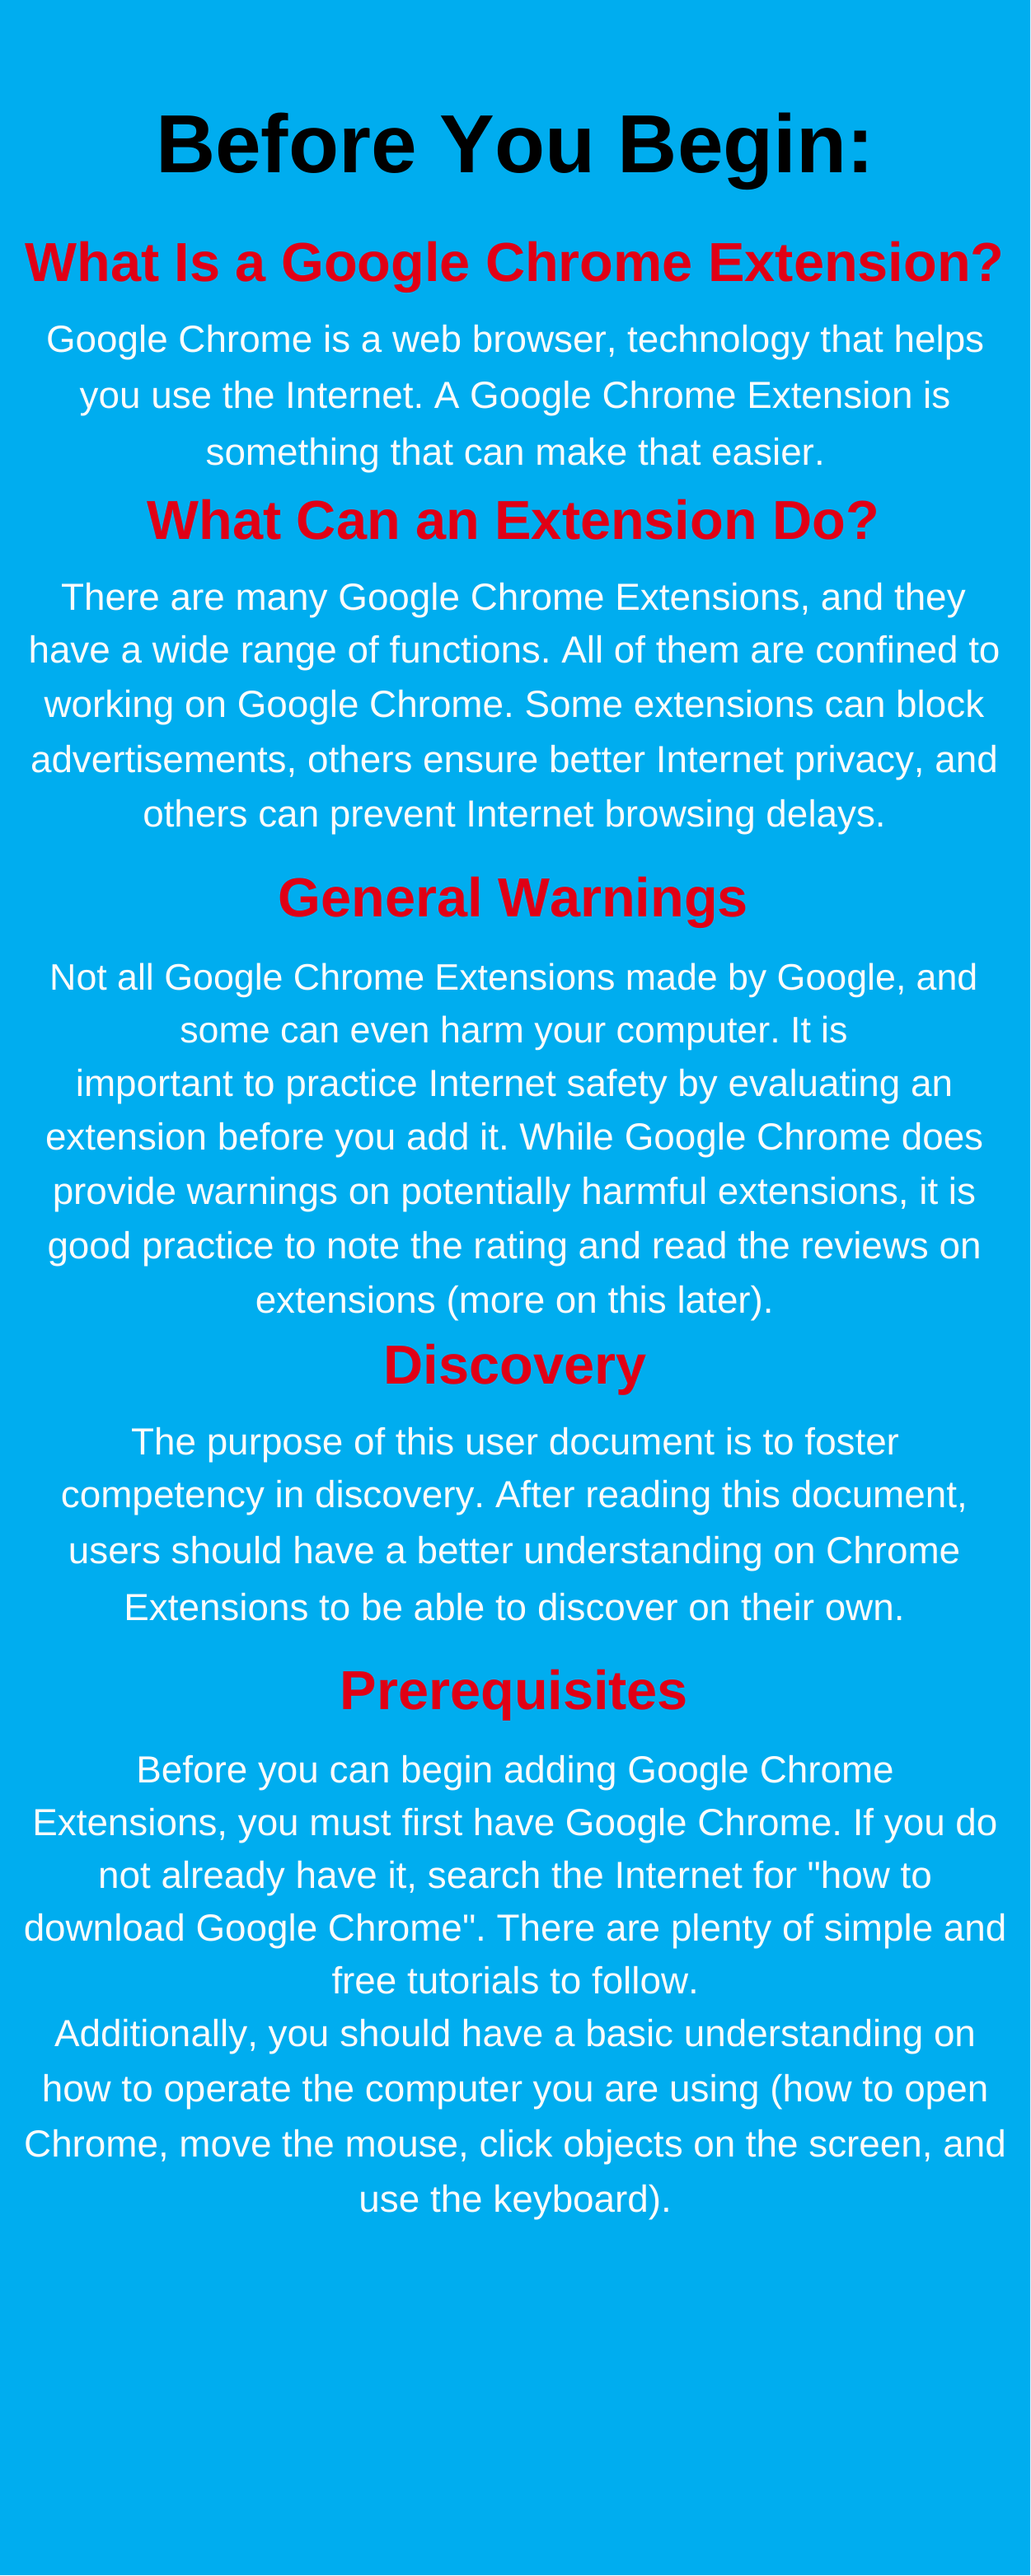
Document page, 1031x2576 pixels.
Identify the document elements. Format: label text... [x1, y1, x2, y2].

text Google Chrome is a web browser, technology that helps you use the Internet. A Google Chrome Extension is something that can make that easier. [17, 316, 1013, 473]
text Extensions, you must first have Google Chrome. If you do not already have it, search the Internet for "how to download Google Chrome". There are plenty of simple and free tutorials to follow. [17, 1801, 1013, 2002]
text What Is a Google Chrome Extension? [17, 229, 1013, 293]
text The purpose of this user document is to foster [17, 1419, 1013, 1463]
text Not all Google Chrome Extensions made by Google, and some can even harm your computer. It is [17, 955, 1011, 1050]
text Before you can begin adding Google Chrome [17, 1748, 1013, 1791]
text Before You Begin: [17, 96, 1013, 190]
text Prerequisites [17, 1658, 1011, 1721]
text important to practice Internet safety by evaluating an extension before you add it. While Google Chrome does provide warnings on potentially harmful extensions, it is good practice to note the rating and read the reviews on extensions (more on this later). [17, 1061, 1011, 1321]
text Discovery [17, 1332, 1013, 1395]
text competency in discovery. After reading this document, users should have a better understanding on Chrome Extensions to be able to discover on their own. [17, 1472, 1011, 1628]
text Additionally, you should have a basic understanding on how to operate the computer you are using (how to open Chrome, move the mouse, click objects on the screen, and use the keyboard). [17, 2012, 1013, 2220]
text There are many Google Chrome Extensions, and they [17, 574, 1010, 618]
text What Can an Extension Do? [17, 488, 1010, 550]
text General Warnings [17, 865, 1010, 929]
text have a wide range of functions. All of them are confined to working on Google Chrome. Some extensions can block advertisements, others ensure better Internet privacy, and others can prevent Internet browsing delays. [17, 627, 1011, 835]
